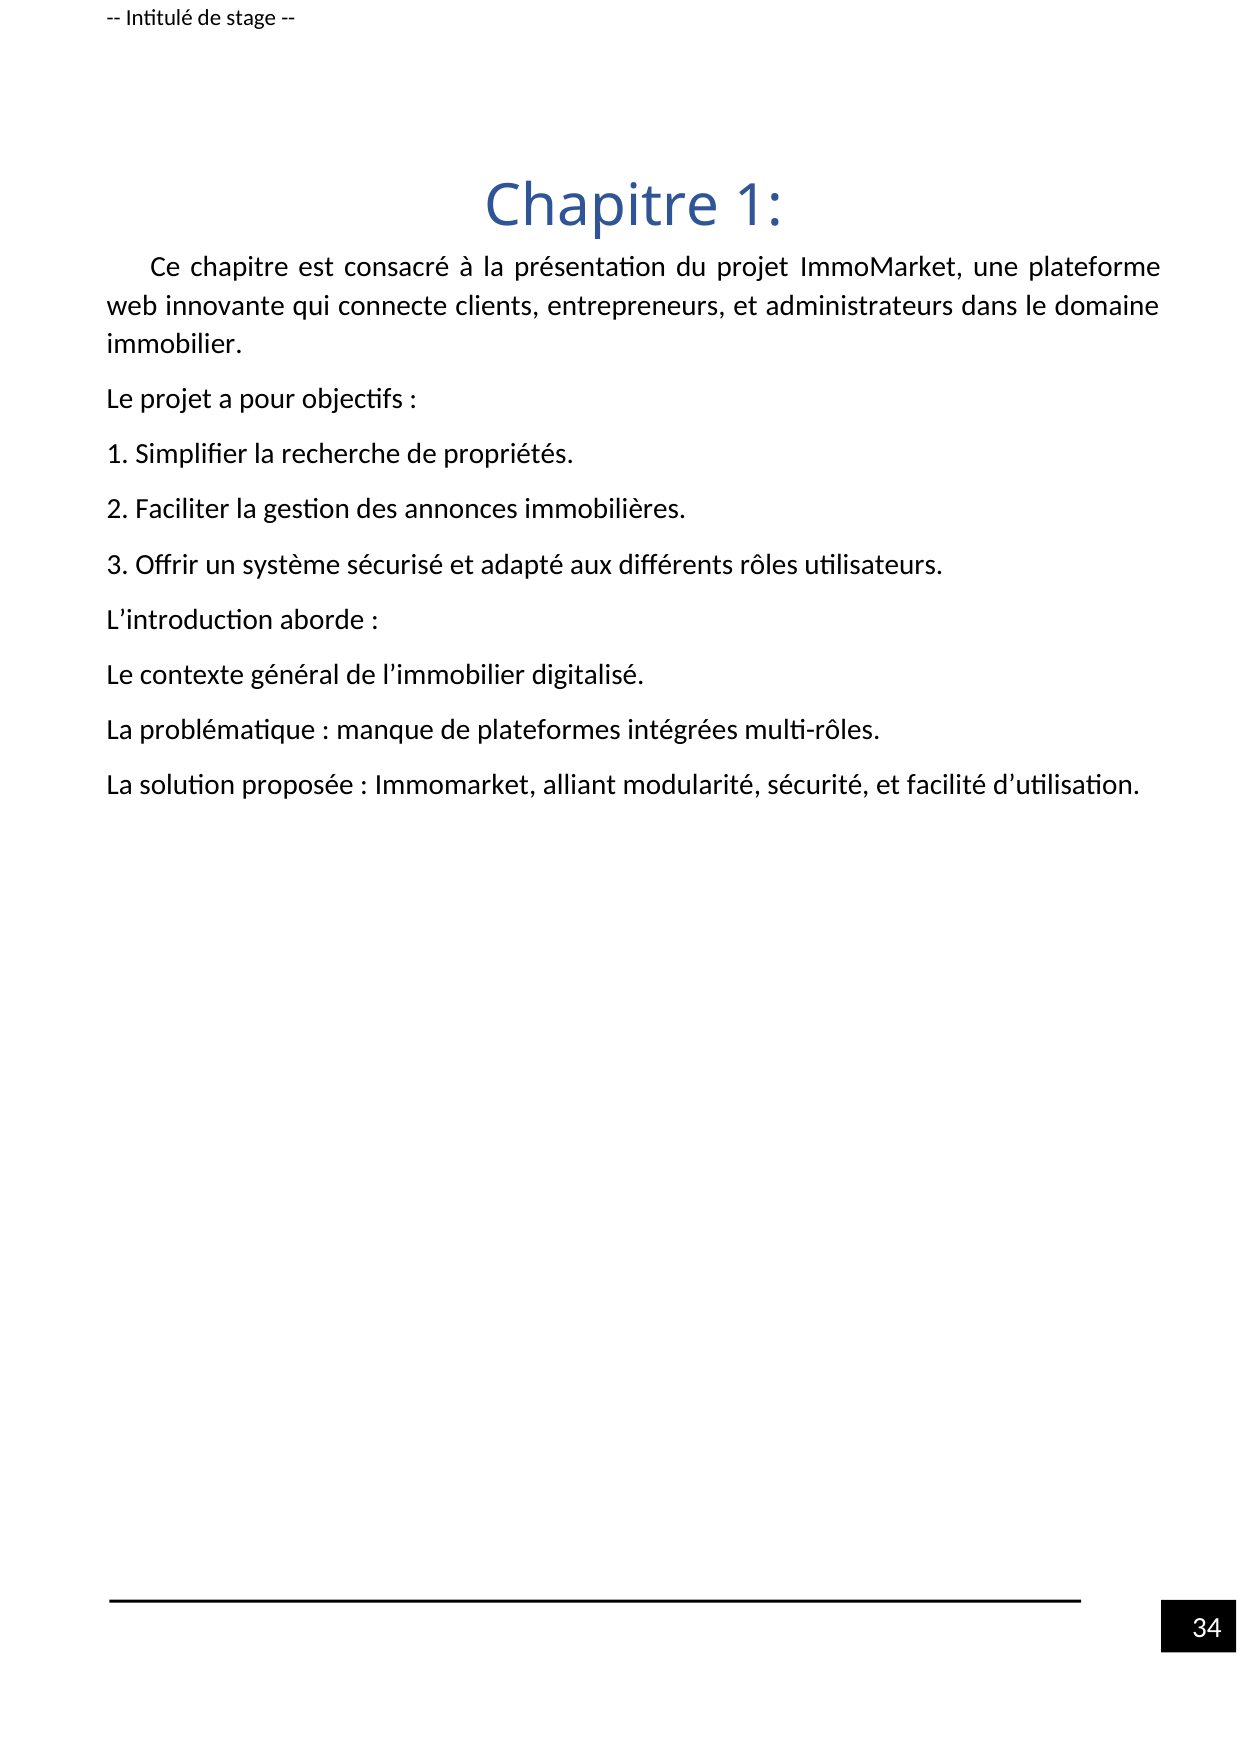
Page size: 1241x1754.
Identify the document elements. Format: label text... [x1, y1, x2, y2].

text Le contexte général de l’immobilier digitalisé. [106, 656, 1161, 692]
text 3. Offrir un système sécurisé et adapté aux différents rôles utilisateurs. [106, 546, 1161, 581]
text Le projet a pour objectifs : [106, 380, 1161, 416]
text La solution proposée : Immomarket, alliant modularité, sécurité, et facilité d’utilisation. [106, 766, 1161, 802]
text 2. Faciliter la gestion des annonces immobilières. [106, 491, 1161, 526]
text 1. Simplifier la recherche de propriétés. [106, 436, 1161, 471]
subtitle Chapitre 1: [106, 163, 1161, 242]
text La problématique : manque de plateformes intégrées multi-rôles. [106, 711, 1161, 747]
text L’introduction aborde : [106, 601, 1161, 636]
text Ce chapitre est consacré à la présentation du projet ImmoMarket, une plateforme web innovante qui connecte clients, entrepreneurs, et administrateurs dans le domaine immobilier. [106, 248, 1161, 361]
